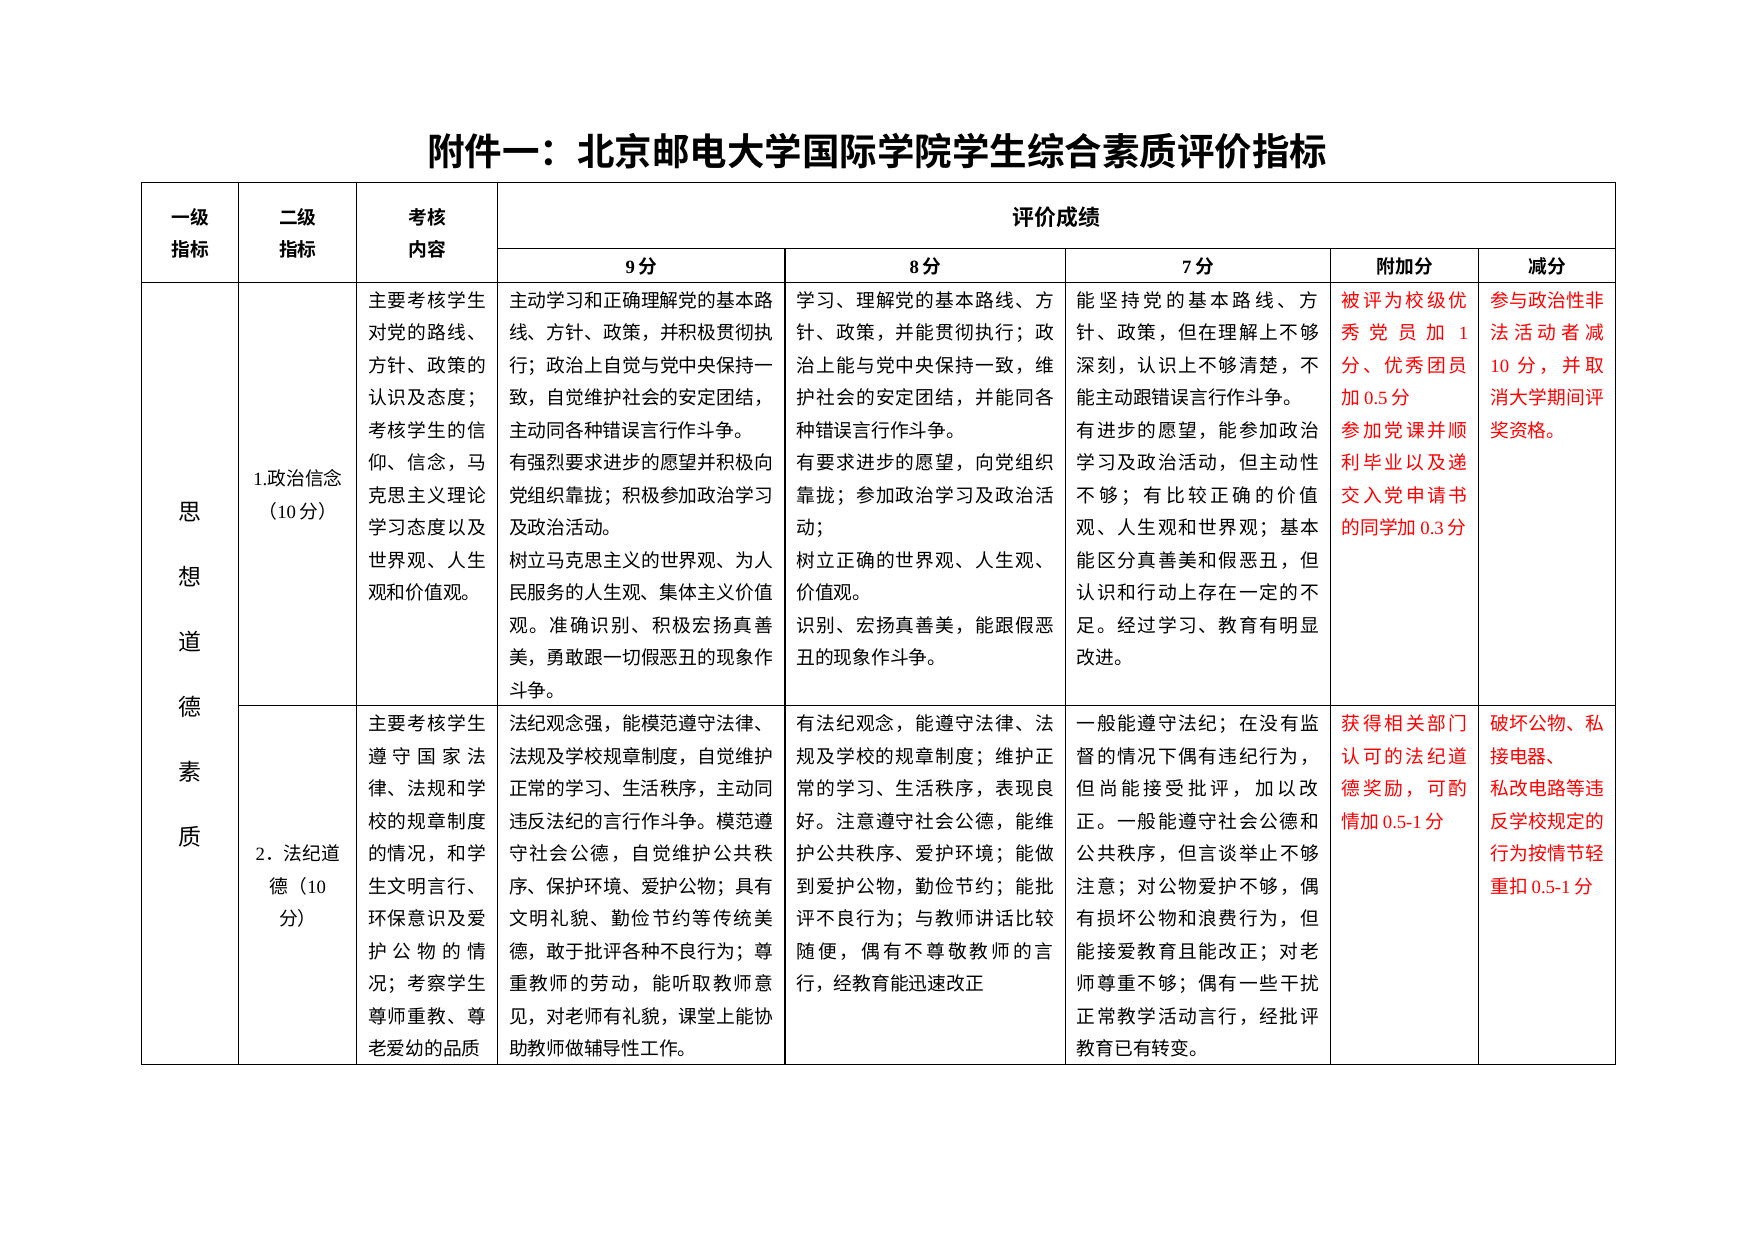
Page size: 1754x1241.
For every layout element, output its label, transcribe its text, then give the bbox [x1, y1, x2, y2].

table_cell 主要考核学生对党的路线、方针、政策的认识及态度；考核学生的信仰、信念，马克思主义理论学习态度以及世界观、人生观和价值观。 [357, 283, 497, 705]
table_header 评价成绩 [498, 183, 1615, 248]
table_cell 7分 [1066, 249, 1330, 282]
table_cell 学习、理解党的基本路线、方针、政策，并能贯彻执行；政治上能与党中央保持一致，维护社会的安定团结，并能同各种错误言行作斗争。 有要求进步的愿望，向党组织靠拢；参加政治学习及政治活动； 树立正确的世界观、人生观、价值观。 识别、宏扬真善美，能跟假恶丑的现象作斗争。 [786, 283, 1065, 705]
table_cell 获得相关部门认可的法纪道德奖励，可酌情加0.5-1分 [1331, 706, 1478, 1064]
table_cell 附加分 [1331, 249, 1478, 282]
table_cell 减分 [1479, 249, 1615, 282]
table_cell 能坚持党的基本路线、方针、政策，但在理解上不够深刻，认识上不够清楚，不能主动跟错误言行作斗争。 有进步的愿望，能参加政治学习及政治活动，但主动性不够；有比较正确的价值观、人生观和世界观；基本能区分真善美和假恶丑，但认识和行动上存在一定的不足。经过学习、教育有明显改进。 [1066, 283, 1330, 705]
table_cell 1.政治信念（10分） [239, 283, 356, 705]
text 附件一：北京邮电大学国际学院学生综合素质评价指标 [150, 117, 1604, 182]
table_header 一级 指标 [142, 183, 238, 282]
table_cell 破坏公物、私接电器、 私改电路等违反学校规定的行为按情节轻重扣0.5-1分 [1479, 706, 1615, 1064]
table_cell 被评为校级优秀党员加1分、优秀团员加0.5分 参加党课并顺利毕业以及递交入党申请书的同学加0.3分 [1331, 283, 1478, 705]
table_cell 法纪观念强，能模范遵守法律、法规及学校规章制度，自觉维护正常的学习、生活秩序，主动同违反法纪的言行作斗争。模范遵守社会公德，自觉维护公共秩序、保护环境、爱护公物；具有文明礼貌、勤俭节约等传统美德，敢于批评各种不良行为；尊重教师的劳动，能听取教师意见，对老师有礼貌，课堂上能协助教师做辅导性工作。 [498, 706, 784, 1064]
table_cell 主要考核学生遵守国家法律、法规和学校的规章制度的情况，和学生文明言行、环保意识及爱护公物的情况；考察学生尊师重教、尊老爱幼的品质 [357, 706, 497, 1064]
table_cell 2．法纪道德（10分） [239, 706, 356, 1064]
table_cell 有法纪观念，能遵守法律、法规及学校的规章制度；维护正常的学习、生活秩序，表现良好。注意遵守社会公德，能维护公共秩序、爱护环境；能做到爱护公物，勤俭节约；能批评不良行为；与教师讲话比较随便，偶有不尊敬教师的言行，经教育能迅速改正 [786, 706, 1065, 1064]
table_cell 思 想 道 德 素 质 [142, 283, 238, 1064]
table_header 考核 内容 [357, 183, 497, 282]
table_header 二级 指标 [239, 183, 356, 282]
table_cell 参与政治性非法活动者减10分，并取消大学期间评奖资格。 [1479, 283, 1615, 705]
table_cell 8分 [786, 249, 1065, 282]
table_cell 一般能遵守法纪；在没有监督的情况下偶有违纪行为，但尚能接受批评，加以改正。一般能遵守社会公德和公共秩序，但言谈举止不够注意；对公物爱护不够，偶有损坏公物和浪费行为，但能接爱教育且能改正；对老师尊重不够；偶有一些干扰正常教学活动言行，经批评教育已有转变。 [1066, 706, 1330, 1064]
table_cell 9分 [498, 249, 784, 282]
table_cell 主动学习和正确理解党的基本路线、方针、政策，并积极贯彻执行；政治上自觉与党中央保持一致，自觉维护社会的安定团结，主动同各种错误言行作斗争。 有强烈要求进步的愿望并积极向党组织靠拢；积极参加政治学习及政治活动。 树立马克思主义的世界观、为人民服务的人生观、集体主义价值观。准确识别、积极宏扬真善美，勇敢跟一切假恶丑的现象作斗争。 [498, 283, 784, 705]
